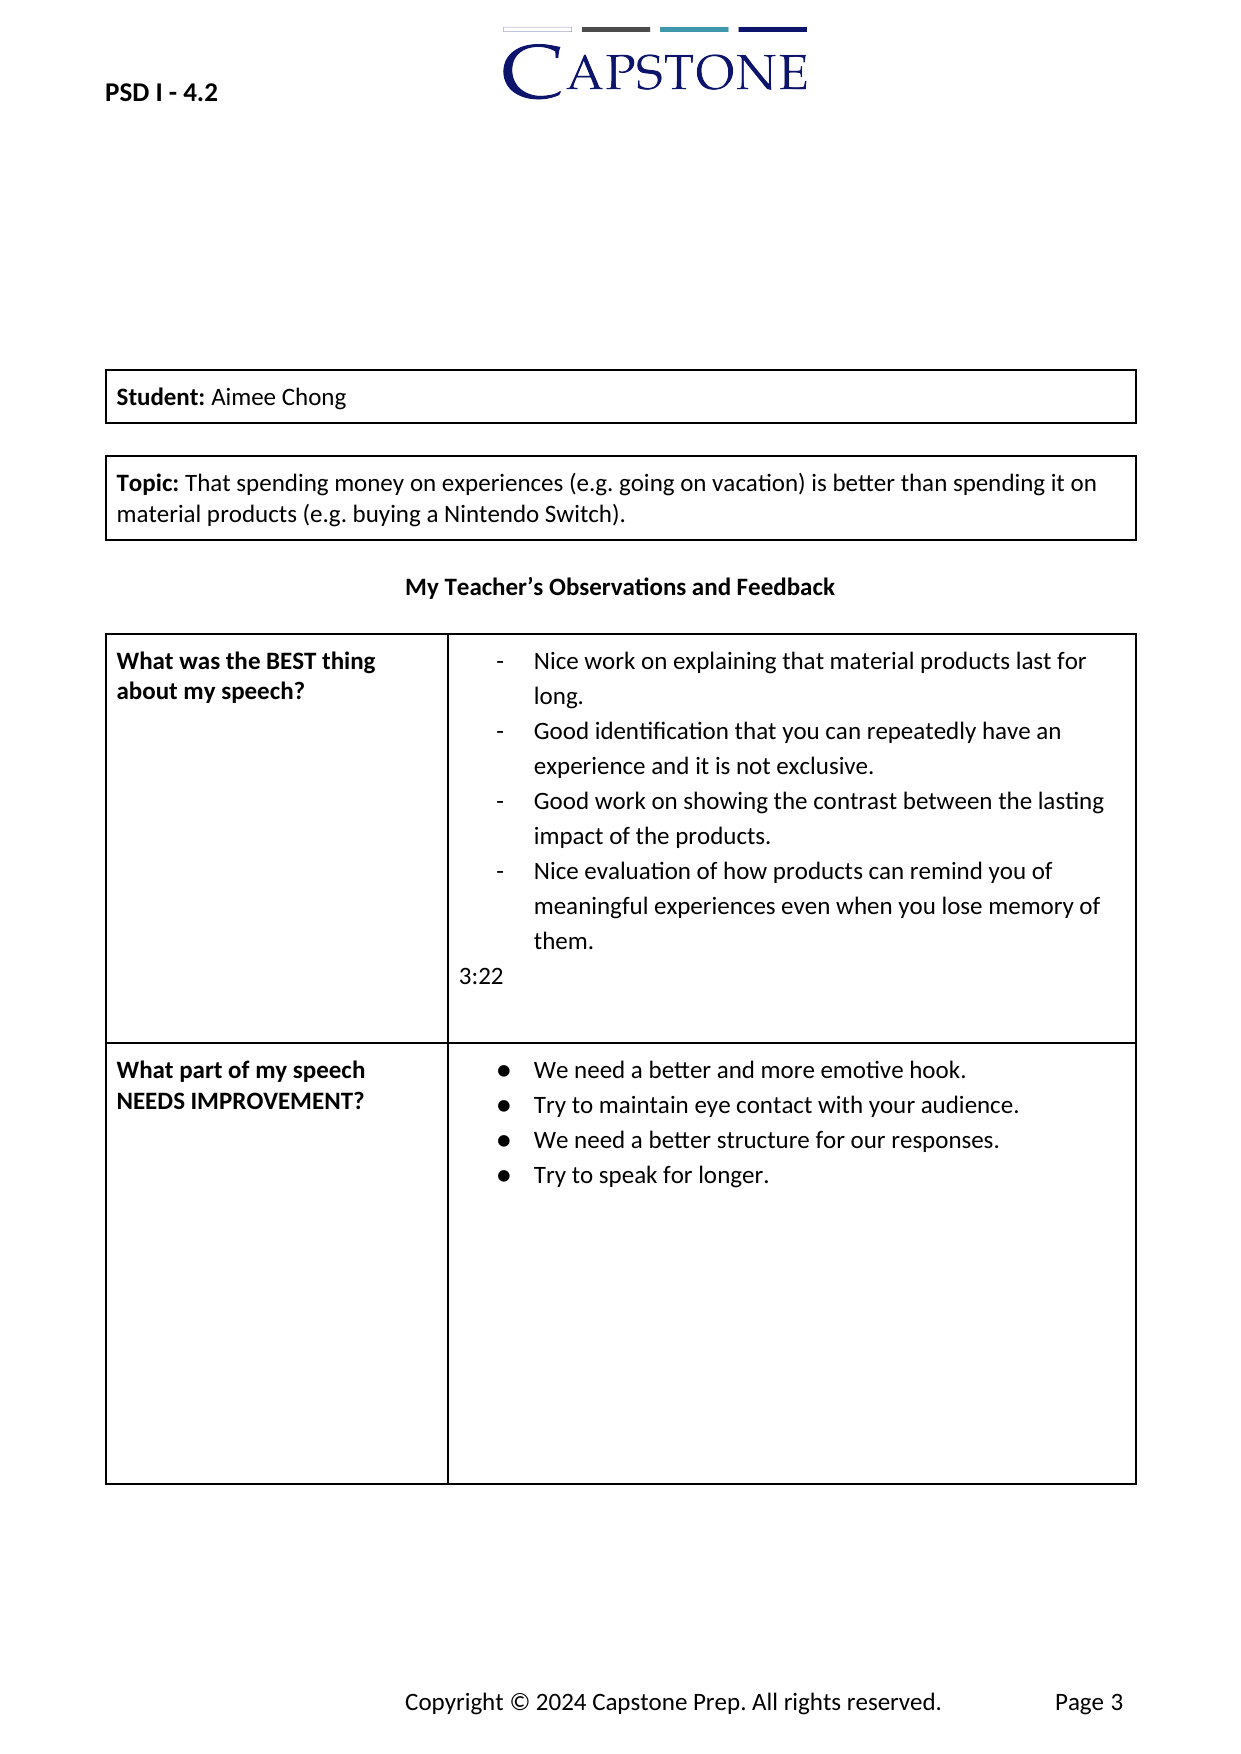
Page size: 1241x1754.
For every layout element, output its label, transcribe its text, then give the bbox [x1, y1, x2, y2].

table_cell What part of my speech NEEDS IMPROVEMENT? [107, 1044, 447, 1482]
table_header Nice work on explaining that material products last for long. Good identification that you can repeatedly have an experience and it is not exclusive. Good work on showing the contrast between the lasting impact of the products. Nice evaluation of how products can remind you of meaningful experiences even when you lose memory of them. 3:22 [449, 635, 1135, 1042]
table_header Student: Aimee Chong [107, 371, 1135, 422]
table_cell We need a better and more emotive hook. Try to maintain eye contact with your audience. We need a better structure for our responses. Try to speak for longer. [449, 1044, 1135, 1482]
table_header What was the BEST thing about my speech? [107, 635, 447, 1042]
text My Teacher’s Observations and Feedback [105, 571, 1135, 602]
table_header Topic: That spending money on experiences (e.g. going on vacation) is better than spending it on material products (e.g. buying a Nintendo Switch). [107, 457, 1135, 539]
picture [495, 18, 816, 106]
